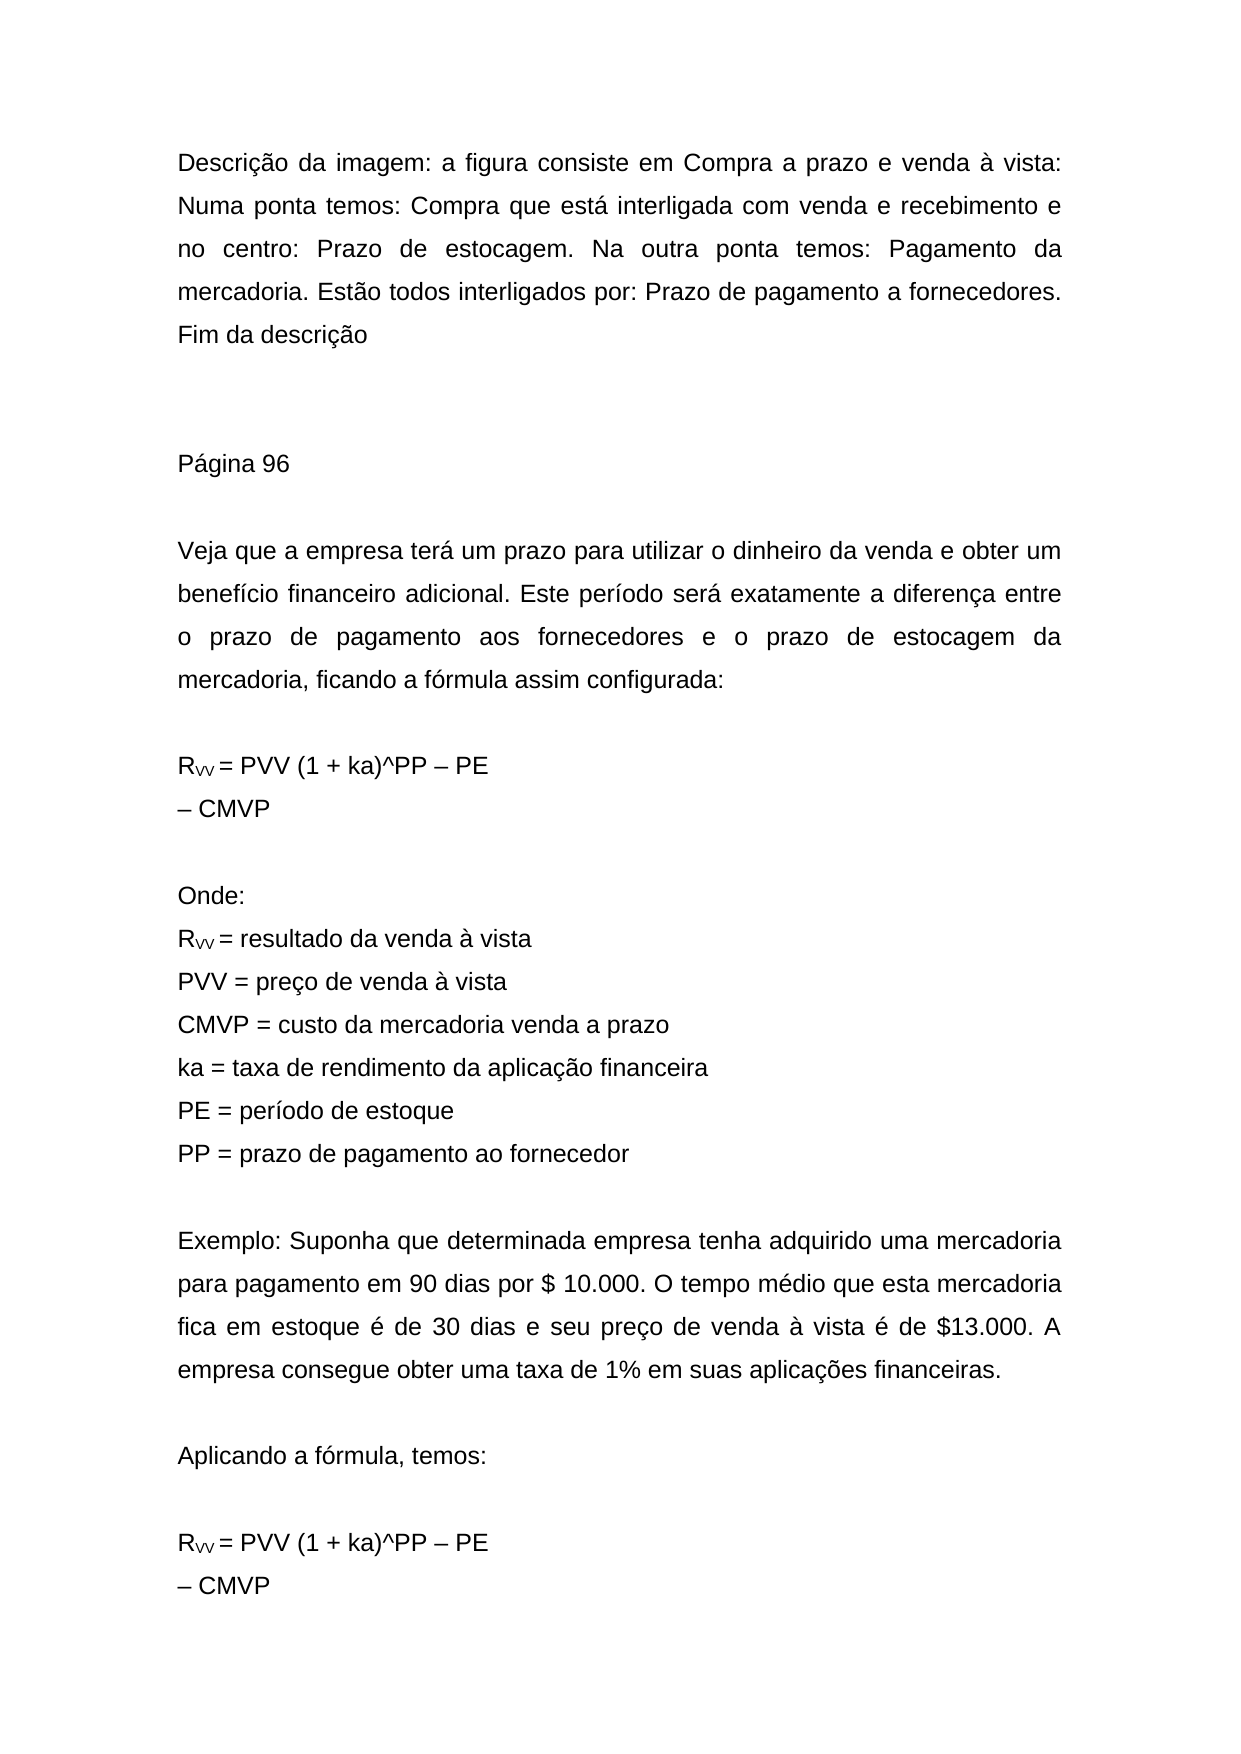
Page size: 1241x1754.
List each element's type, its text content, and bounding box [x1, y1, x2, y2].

text PP = prazo de pagamento ao fornecedor [177, 1139, 1063, 1168]
text – CMVP [177, 1571, 1063, 1599]
text Onde: [177, 881, 1063, 909]
text Aplicando a fórmula, temos: [177, 1441, 1063, 1470]
text RVV = PVV (1 + ka)^PP – PE [177, 751, 1063, 780]
text RVV = PVV (1 + ka)^PP – PE [177, 1528, 1063, 1556]
text CMVP = custo da mercadoria venda a prazo [177, 1010, 1063, 1039]
text PVV = preço de venda à vista [177, 967, 1063, 996]
text – CMVP [177, 794, 1063, 823]
text Descrição da imagem: a figura consiste em Compra a prazo e venda à vista: Numa ponta temos: Compra que está interligada com venda e recebimento e no centro: Prazo de estocagem. Na outra ponta temos: Pagamento da mercadoria. Estão todos interligados por: Prazo de pagamento a fornecedores. Fim da descrição [177, 148, 1063, 349]
text RVV = resultado da venda à vista [177, 924, 1063, 953]
text Página 96 [177, 449, 1063, 478]
text ka = taxa de rendimento da aplicação financeira [177, 1053, 1063, 1082]
text Veja que a empresa terá um prazo para utilizar o dinheiro da venda e obter um benefício financeiro adicional. Este período será exatamente a diferença entre o prazo de pagamento aos fornecedores e o prazo de estocagem da mercadoria, ficando a fórmula assim configurada: [177, 536, 1063, 694]
text PE = período de estoque [177, 1096, 1063, 1125]
text Exemplo: Suponha que determinada empresa tenha adquirido uma mercadoria para pagamento em 90 dias por $ 10.000. O tempo médio que esta mercadoria fica em estoque é de 30 dias e seu preço de venda à vista é de $13.000. A empresa consegue obter uma taxa de 1% em suas aplicações financeiras. [177, 1226, 1063, 1384]
